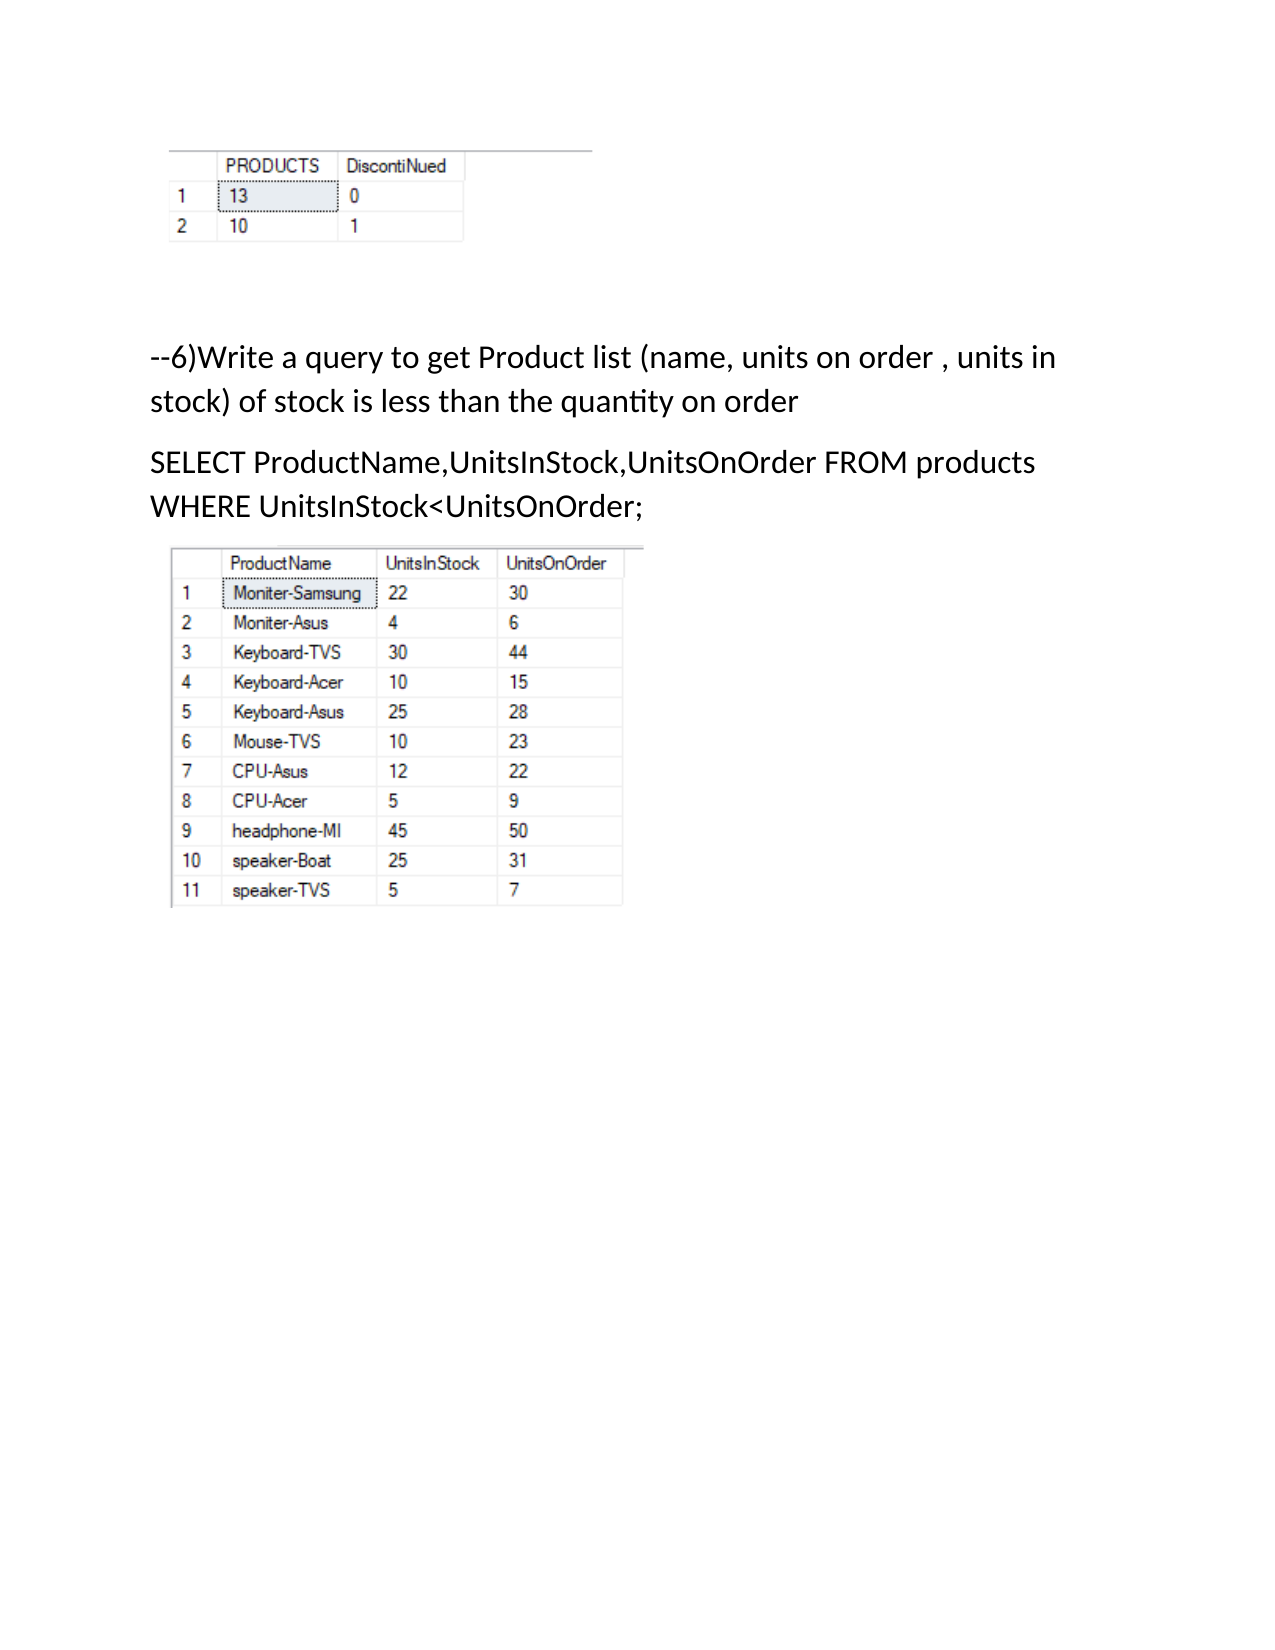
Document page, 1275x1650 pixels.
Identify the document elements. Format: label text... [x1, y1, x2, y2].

text --6)Write a query to get Product list (name, units on order , units in stock) of stock is less than the quantity on order [150, 336, 1125, 421]
text SELECT ProductName,UnitsInStock,UnitsOnOrder FROM products WHERE UnitsInStock<UnitsOnOrder; [150, 441, 1125, 525]
